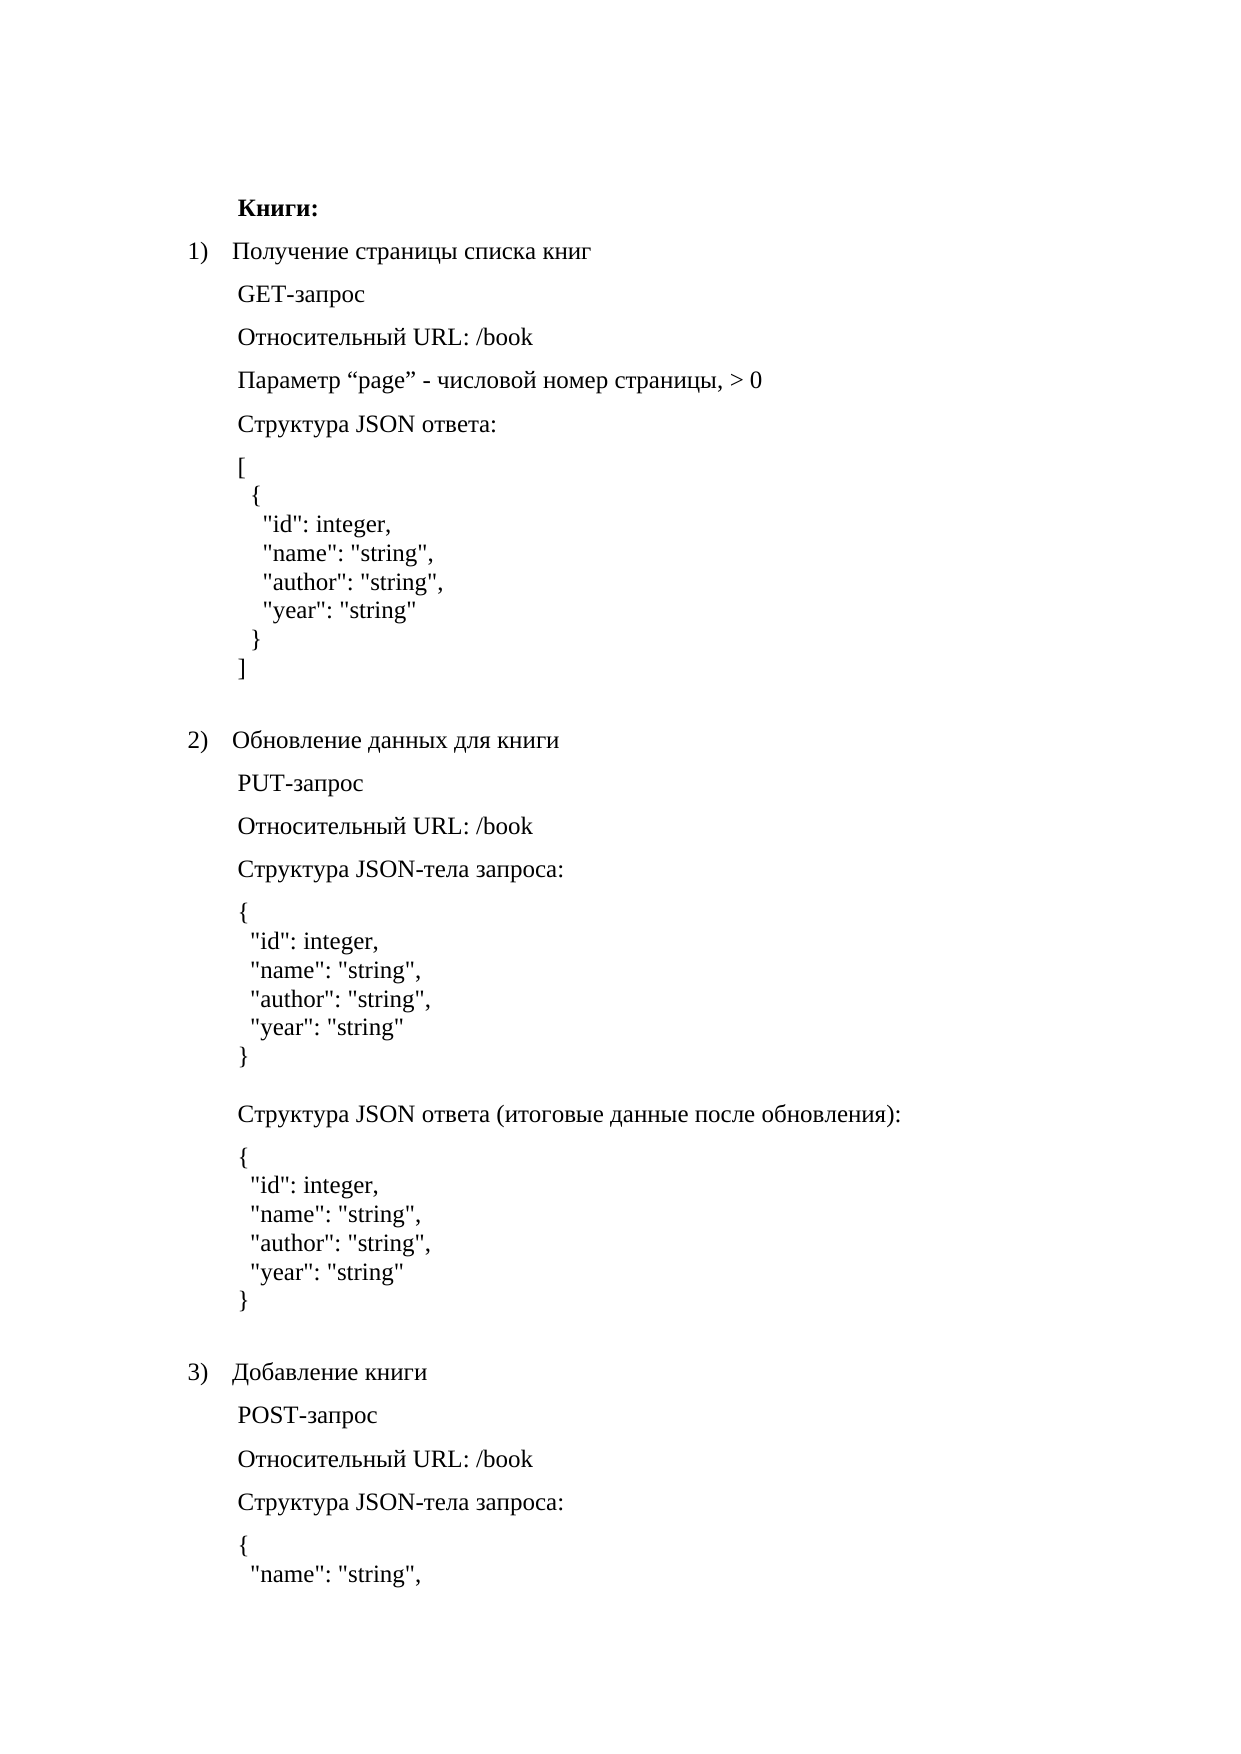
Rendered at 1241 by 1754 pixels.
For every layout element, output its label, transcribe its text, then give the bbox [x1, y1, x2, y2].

list "name": "string", [187, 538, 1053, 567]
list { [187, 1142, 1053, 1171]
list "year": "string" [187, 1257, 1053, 1286]
list "name": "string", [187, 955, 1053, 984]
list Параметр “page” - числовой номер страницы, > 0 [187, 366, 1053, 394]
list } [187, 1286, 1053, 1314]
list Добавление книги [187, 1357, 1053, 1386]
list GET-запрос [187, 279, 1053, 308]
list Структура JSON ответа (итоговые данные после обновления): [187, 1099, 1053, 1127]
list "year": "string" [187, 596, 1053, 624]
list Структура JSON-тела запроса: [187, 854, 1053, 883]
list Структура JSON ответа: [187, 409, 1053, 437]
list Получение страницы списка книг [187, 236, 1053, 265]
list } [187, 1041, 1053, 1070]
list { [187, 481, 1053, 509]
list "year": "string" [187, 1012, 1053, 1041]
list [ [187, 452, 1053, 481]
list ] [187, 653, 1053, 682]
list "author": "string", [187, 567, 1053, 596]
list PUT-запрос [187, 768, 1053, 797]
list POST-запрос [187, 1401, 1053, 1429]
list Относительный URL: /book [187, 322, 1053, 351]
list "id": integer, [187, 926, 1053, 955]
list "id": integer, [187, 509, 1053, 538]
list "author": "string", [187, 1228, 1053, 1257]
list "name": "string", [187, 1559, 1053, 1587]
list "author": "string", [187, 984, 1053, 1012]
list Относительный URL: /book [187, 1444, 1053, 1472]
list Структура JSON-тела запроса: [187, 1487, 1053, 1516]
list Книги: [187, 193, 1053, 222]
list { [187, 897, 1053, 926]
list Обновление данных для книги [187, 725, 1053, 754]
list Относительный URL: /book [187, 811, 1053, 840]
list } [187, 624, 1053, 653]
list { [187, 1530, 1053, 1559]
list "id": integer, [187, 1171, 1053, 1199]
list "name": "string", [187, 1199, 1053, 1228]
